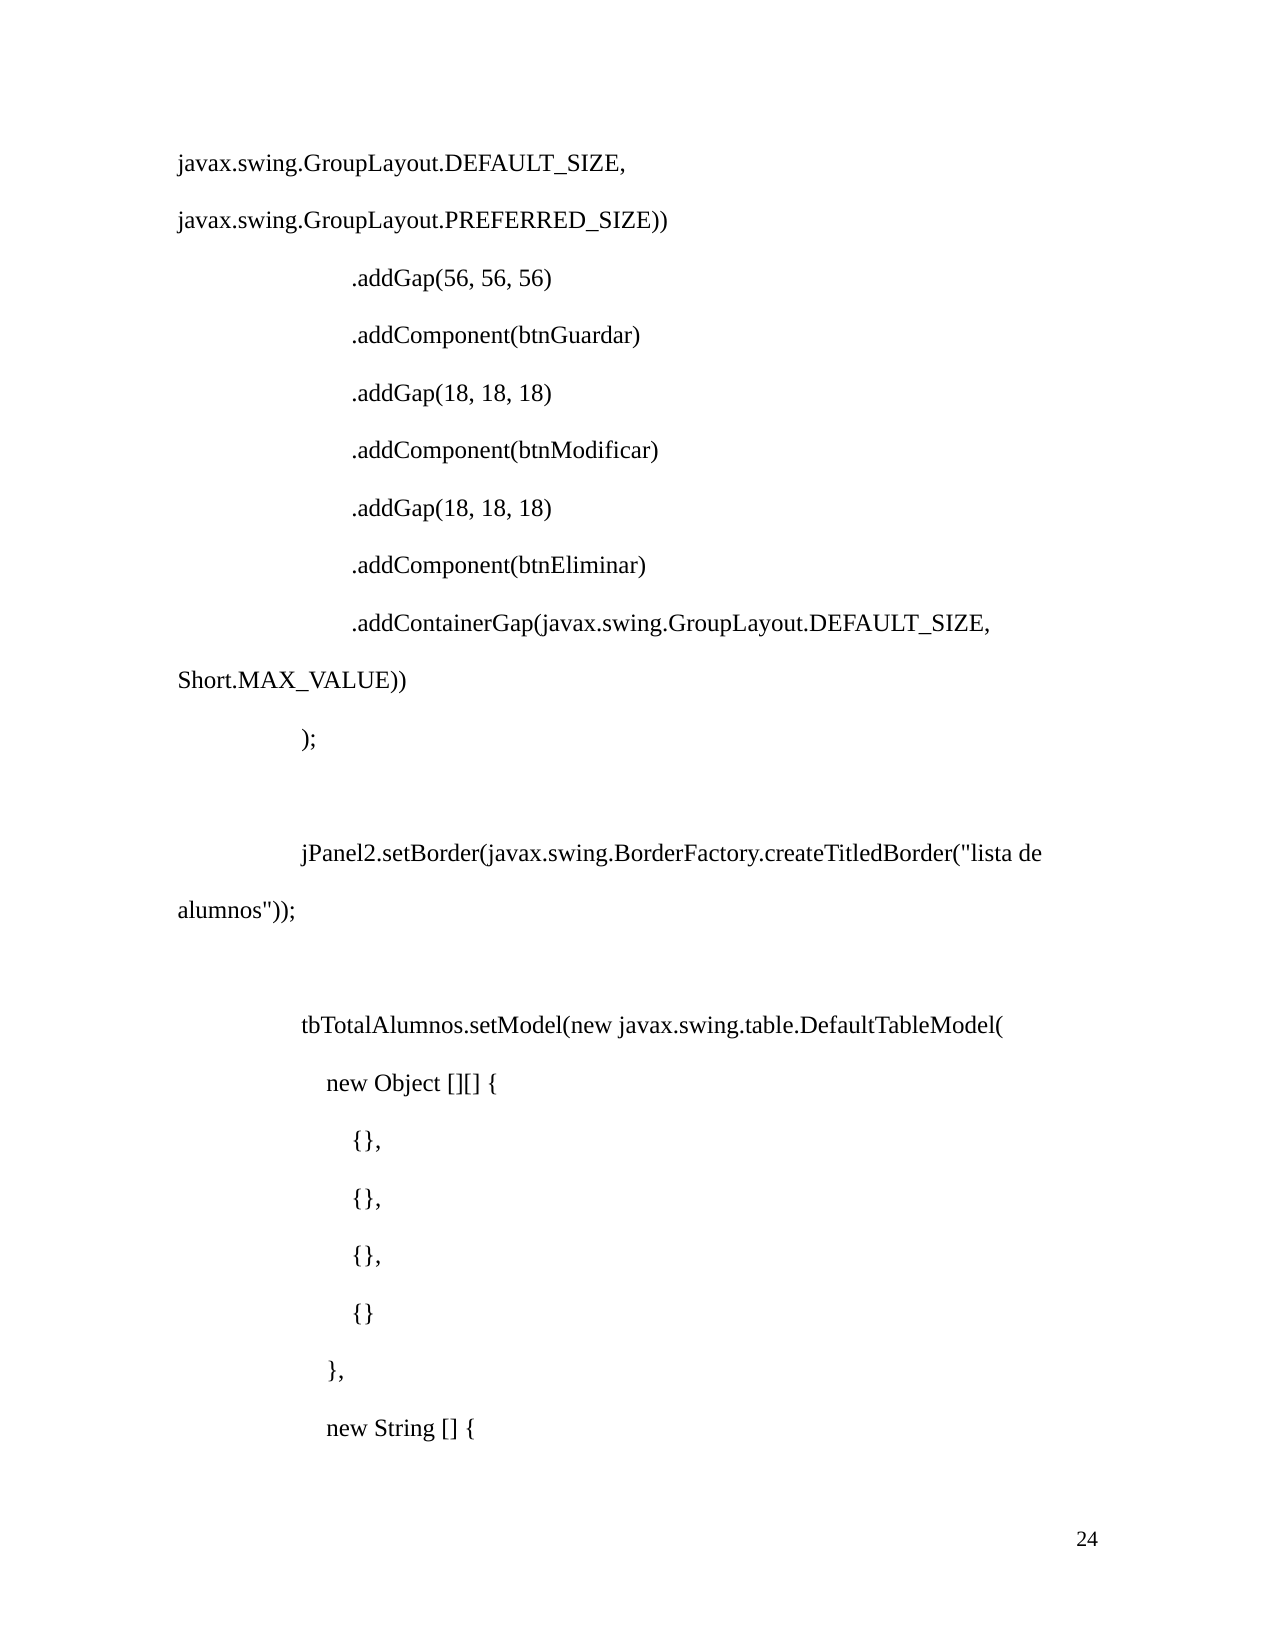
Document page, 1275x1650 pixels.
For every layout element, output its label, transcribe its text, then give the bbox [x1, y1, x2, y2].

text .addGap(18, 18, 18) [177, 493, 1098, 521]
text new String [] { [177, 1413, 1098, 1441]
text .addGap(56, 56, 56) [177, 263, 1098, 291]
text .addComponent(btnModificar) [177, 435, 1098, 464]
text {}, [177, 1125, 1098, 1154]
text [177, 148, 1098, 234]
text tbTotalAlumnos.setModel(new javax.swing.table.DefaultTableModel( [177, 1010, 1098, 1039]
text .addContainerGap(javax.swing.GroupLayout.DEFAULT_SIZE, Short.MAX_VALUE)) [177, 608, 1098, 694]
text .addComponent(btnEliminar) [177, 550, 1098, 579]
text }, [177, 1355, 1098, 1384]
text {}, [177, 1240, 1098, 1269]
text .addComponent(btnGuardar) [177, 320, 1098, 349]
text {} [177, 1298, 1098, 1326]
text jPanel2.setBorder(javax.swing.BorderFactory.createTitledBorder("lista de alumnos")); [177, 838, 1098, 924]
text {}, [177, 1183, 1098, 1211]
text ); [177, 723, 1098, 751]
text new Object [][] { [177, 1068, 1098, 1096]
text .addGap(18, 18, 18) [177, 378, 1098, 406]
